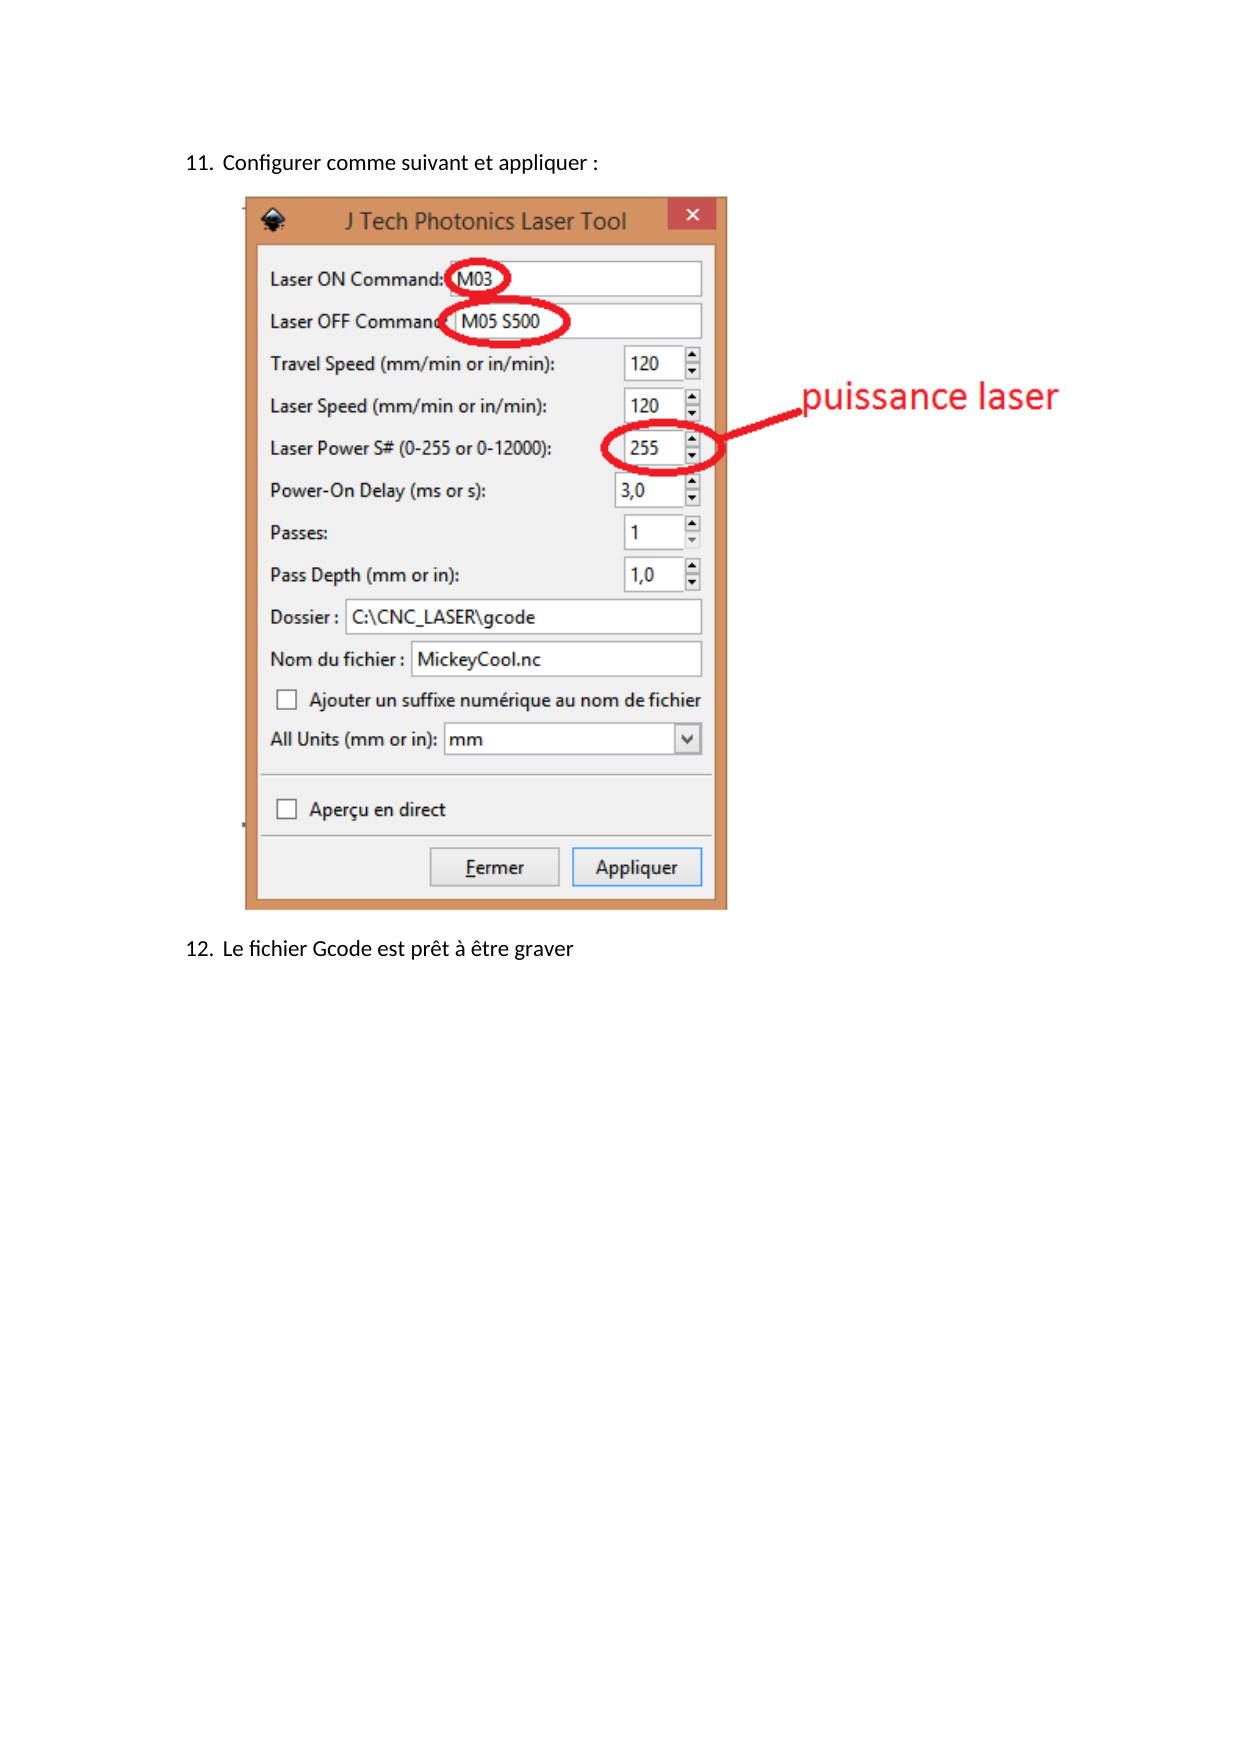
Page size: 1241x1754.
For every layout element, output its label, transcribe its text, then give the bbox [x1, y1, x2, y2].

picture [222, 175, 1100, 929]
list Le fichier Gcode est prêt à être graver [185, 934, 1093, 962]
